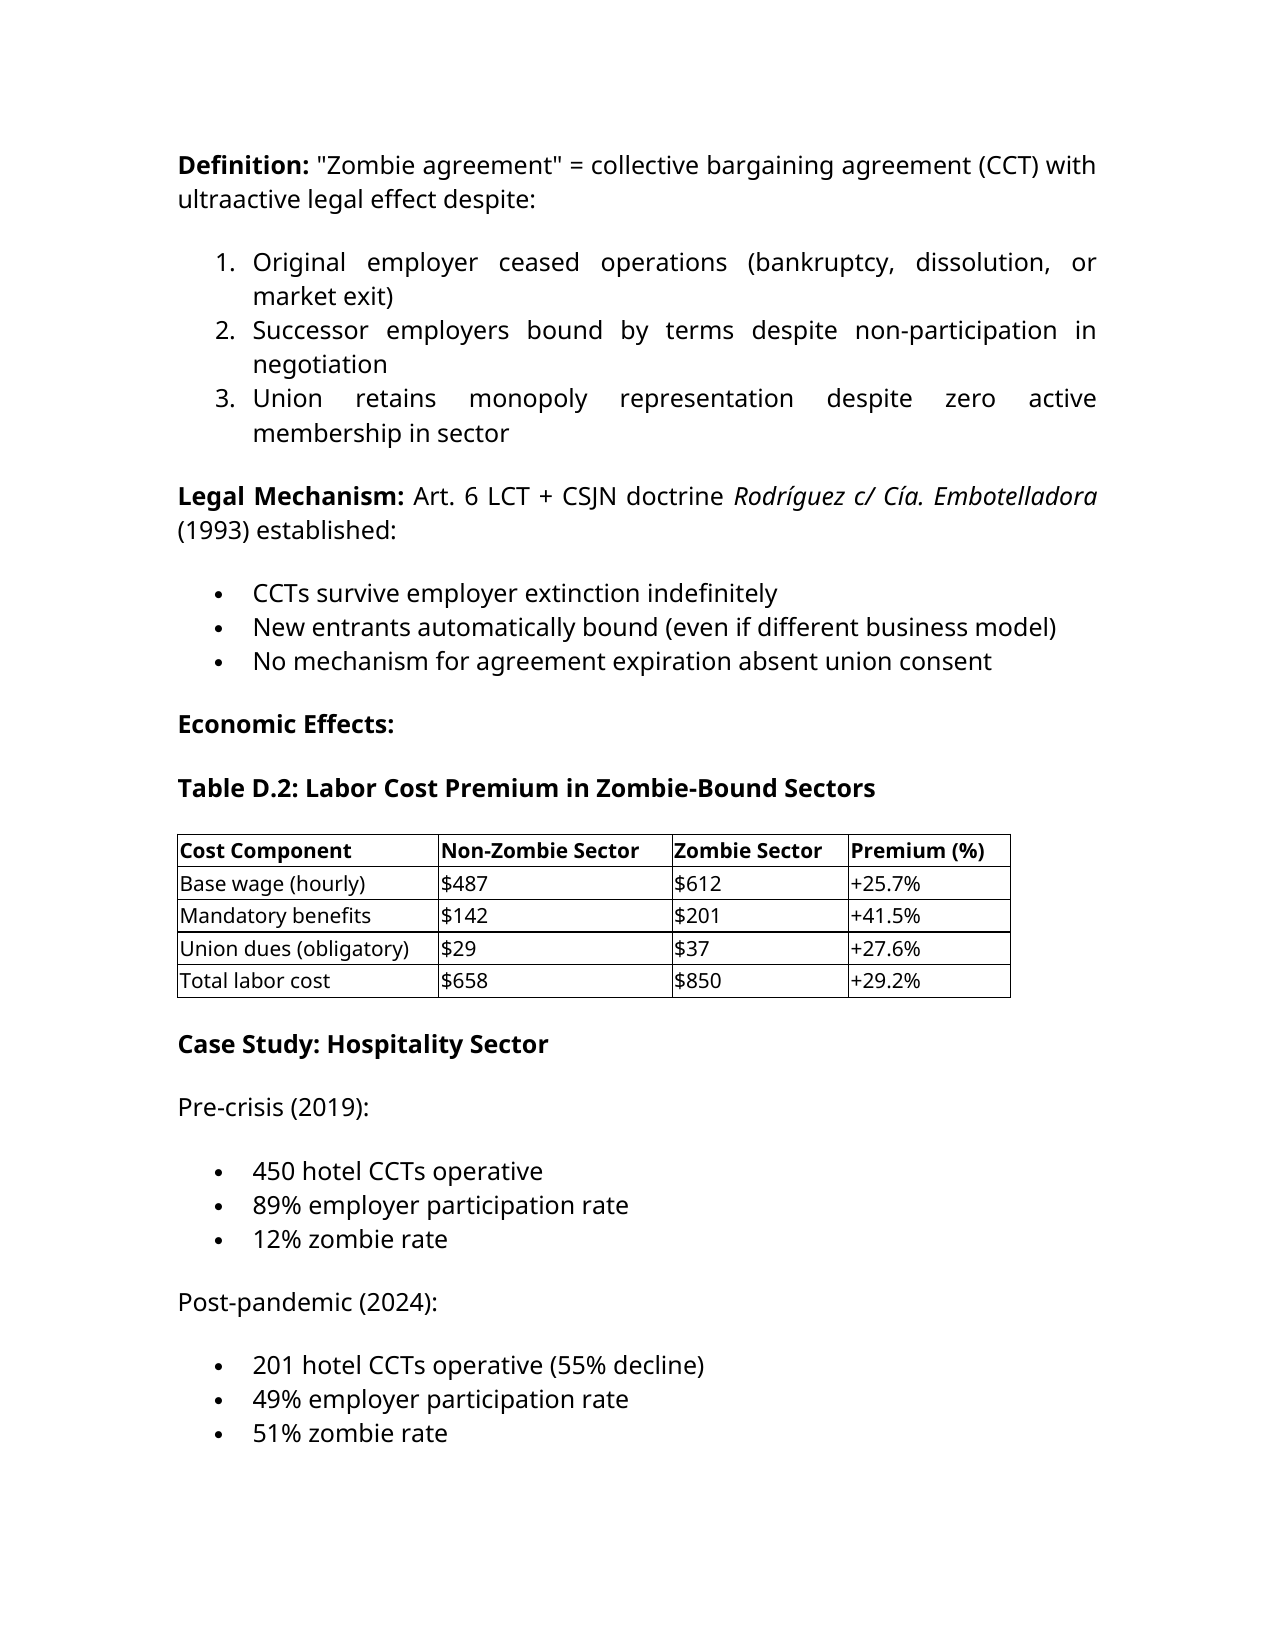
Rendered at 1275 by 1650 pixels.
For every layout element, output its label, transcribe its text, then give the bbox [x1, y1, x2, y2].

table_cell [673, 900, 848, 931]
list 450 hotel CCTs operative [215, 1153, 1098, 1187]
text Legal Mechanism: Art. 6 LCT + CSJN doctrine Rodríguez c/ Cía. Embotelladora (1993) established: [177, 478, 1098, 547]
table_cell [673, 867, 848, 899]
text Economic Effects: [177, 707, 1098, 741]
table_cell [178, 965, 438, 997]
text Pre-crisis (2019): [177, 1090, 1098, 1124]
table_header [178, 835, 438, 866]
list 12% zombie rate [215, 1221, 1098, 1255]
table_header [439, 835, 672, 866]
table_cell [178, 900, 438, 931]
list Union retains monopoly representation despite zero active membership in sector [215, 381, 1098, 449]
list No mechanism for agreement expiration absent union consent [215, 644, 1098, 678]
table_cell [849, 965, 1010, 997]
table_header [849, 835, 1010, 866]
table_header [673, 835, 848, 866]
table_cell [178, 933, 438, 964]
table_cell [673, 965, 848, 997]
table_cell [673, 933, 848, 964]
list 49% employer participation rate [215, 1382, 1098, 1416]
list 89% employer participation rate [215, 1187, 1098, 1221]
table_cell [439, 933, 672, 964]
text Post-pandemic (2024): [177, 1284, 1098, 1319]
text Definition: "Zombie agreement" = collective bargaining agreement (CCT) with ultraactive legal effect despite: [177, 148, 1098, 216]
text Table D.2: Labor Cost Premium in Zombie-Bound Sectors [177, 770, 1098, 804]
list 201 hotel CCTs operative (55% decline) [215, 1348, 1098, 1382]
text Case Study: Hospitality Sector [177, 1027, 1098, 1061]
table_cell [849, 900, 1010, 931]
list 51% zombie rate [215, 1416, 1098, 1450]
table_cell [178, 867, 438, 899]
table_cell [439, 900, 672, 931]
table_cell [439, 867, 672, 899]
list Successor employers bound by terms despite non-participation in negotiation [215, 313, 1098, 381]
list Original employer ceased operations (bankruptcy, dissolution, or market exit) [215, 245, 1098, 313]
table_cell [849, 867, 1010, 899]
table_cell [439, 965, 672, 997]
list CCTs survive employer extinction indefinitely [215, 576, 1098, 610]
list New entrants automatically bound (even if different business model) [215, 610, 1098, 644]
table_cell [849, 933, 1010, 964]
